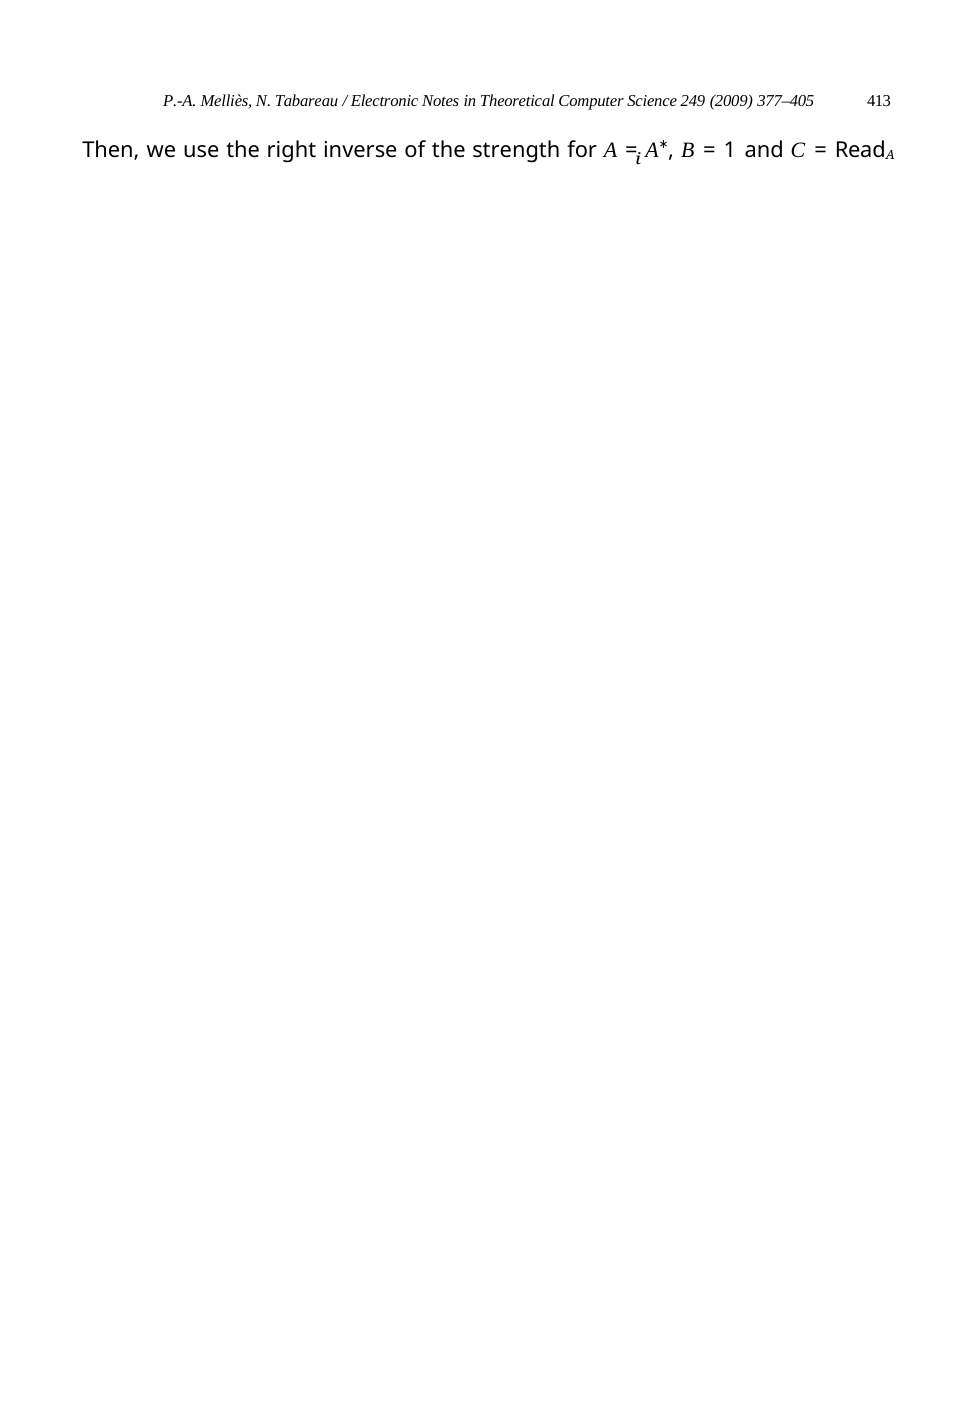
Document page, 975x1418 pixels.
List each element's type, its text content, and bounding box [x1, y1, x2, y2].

text Then, we use the right inverse of the strength for A = A∗, B = 1 and C = ReadA [82, 134, 929, 163]
